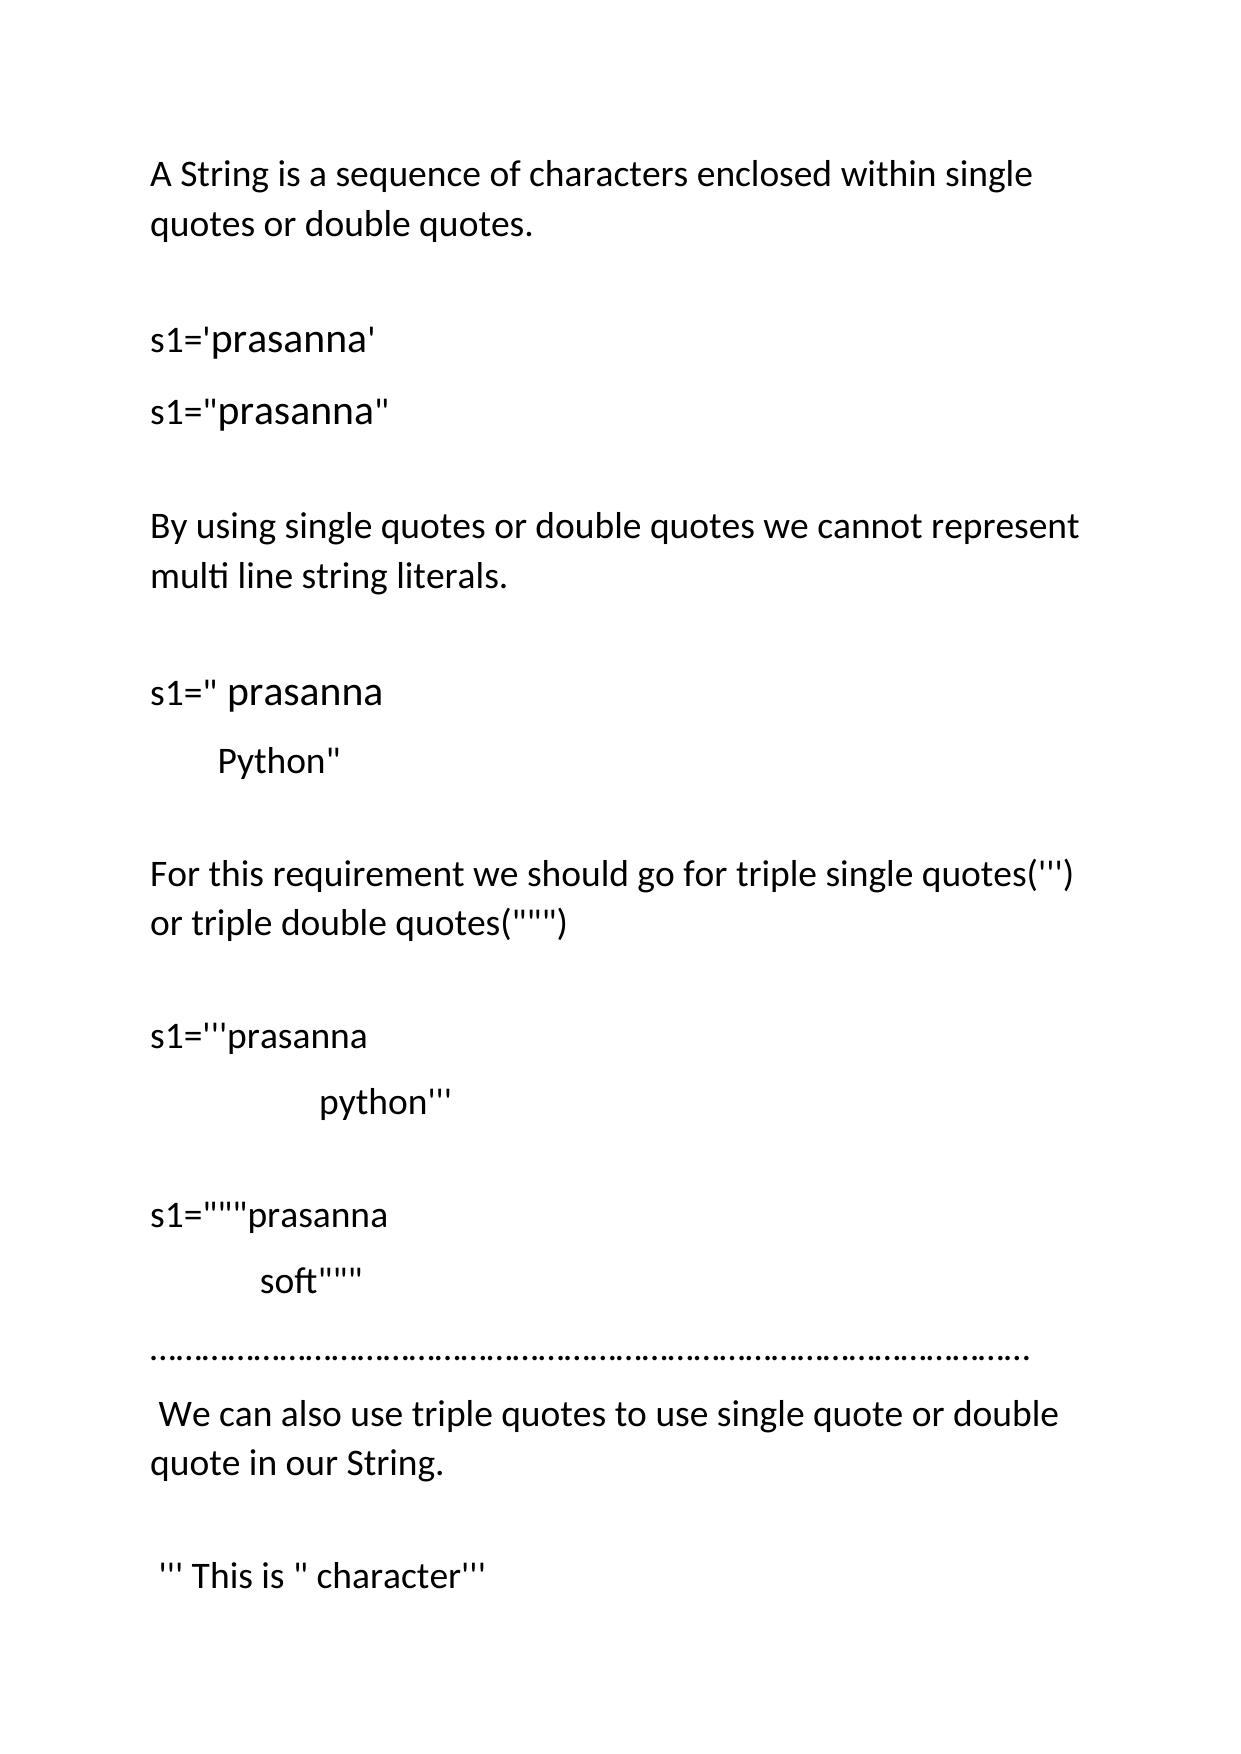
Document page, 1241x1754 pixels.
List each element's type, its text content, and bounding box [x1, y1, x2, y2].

text For this requirement we should go for triple single quotes(''') or triple double quotes(""") [150, 849, 1090, 945]
text s1='prasanna' [150, 312, 1090, 363]
text s1="""prasanna [150, 1191, 1090, 1237]
text s1=" prasanna [150, 665, 1090, 716]
text s1='''prasanna [150, 1012, 1090, 1058]
text soft""" [150, 1257, 1090, 1303]
text ''' This is " character''' [150, 1552, 1090, 1598]
text ………………………………………………………………………………………… [150, 1323, 1090, 1369]
text We can also use triple quotes to use single quote or double quote in our String. [150, 1390, 1090, 1485]
text Python" [150, 737, 1090, 782]
text A String is a sequence of characters enclosed within single quotes or double quotes. [150, 150, 1090, 245]
text By using single quotes or double quotes we cannot represent multi line string literals. [150, 502, 1090, 598]
text python''' [150, 1078, 1090, 1124]
text s1="prasanna" [150, 384, 1090, 435]
